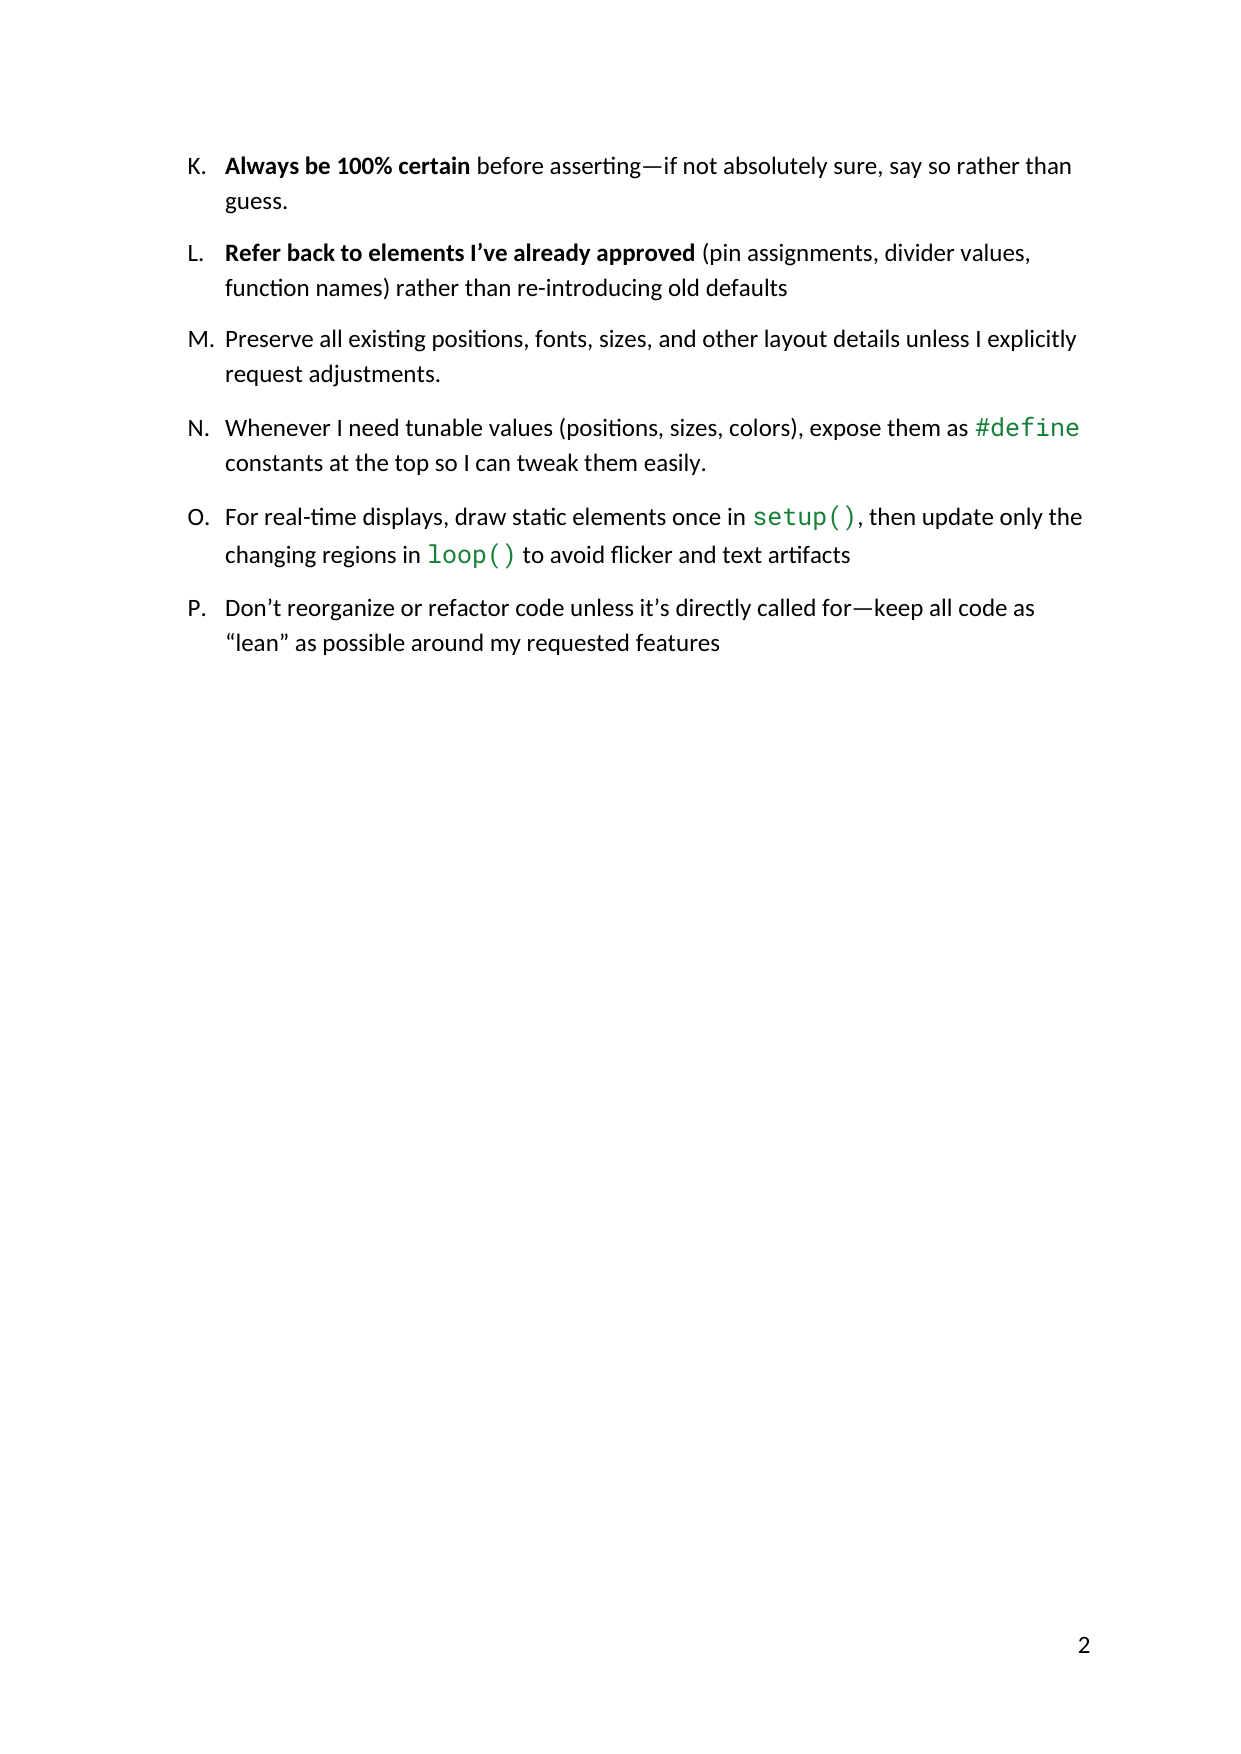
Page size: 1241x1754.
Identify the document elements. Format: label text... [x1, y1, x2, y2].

list For real-time displays, draw static elements once in setup(), then update only the changing regions in loop() to avoid flicker and text artifacts [187, 499, 1090, 570]
list Whenever I need tunable values (positions, sizes, colors), expose them as #define constants at the top so I can tweak them easily. [187, 410, 1090, 478]
list Don’t reorganize or refactor code unless it’s directly called for—keep all code as “lean” as possible around my requested features [187, 592, 1090, 657]
list Refer back to elements I’ve already approved (pin assignments, divider values, function names) rather than re-introducing old defaults [187, 237, 1090, 302]
list Preserve all existing positions, fonts, sizes, and other layout details unless I explicitly request adjustments. [187, 323, 1090, 389]
list Always be 100% certain before asserting—if not absolutely sure, say so rather than guess. [187, 150, 1090, 216]
